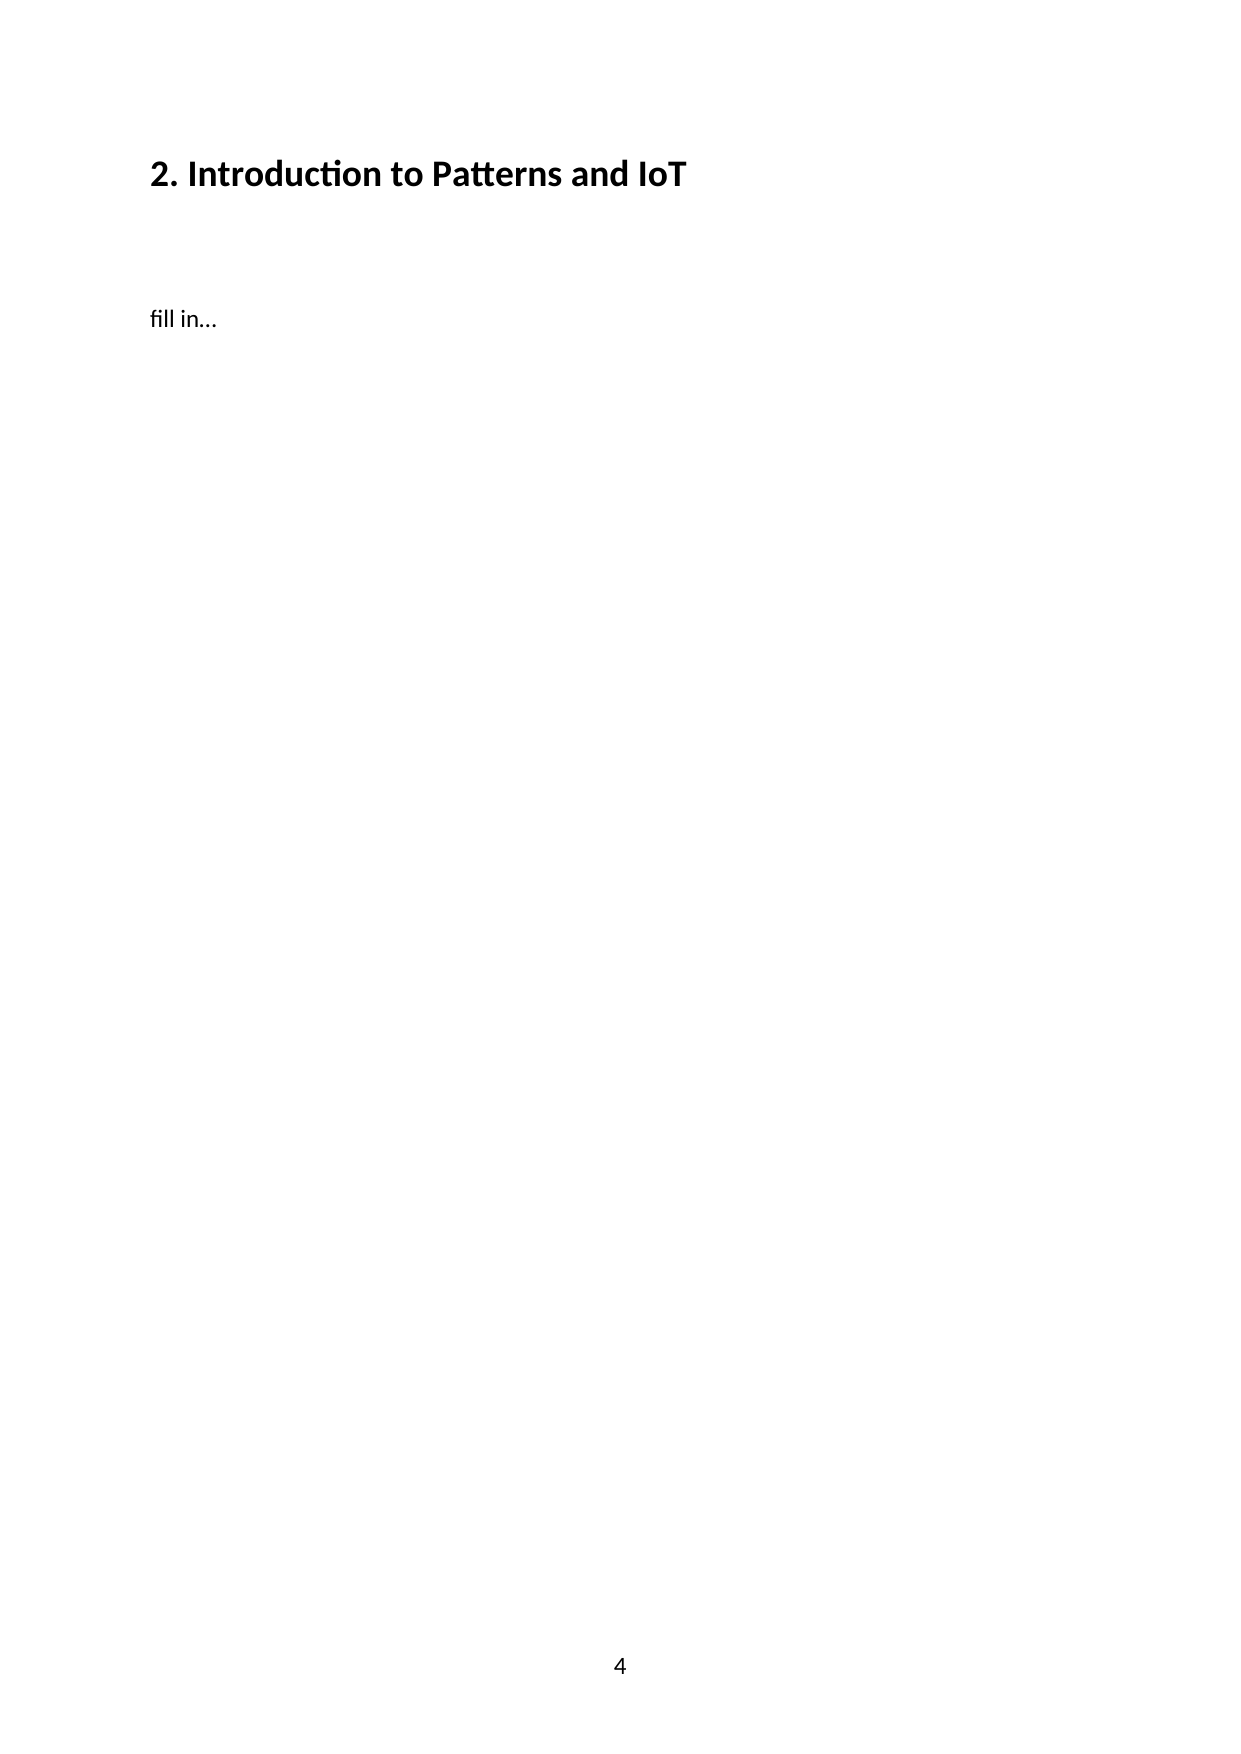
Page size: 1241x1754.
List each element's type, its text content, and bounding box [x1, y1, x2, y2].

text fill in… [150, 303, 1090, 333]
text 2. Introduction to Patterns and IoT [150, 150, 1090, 196]
